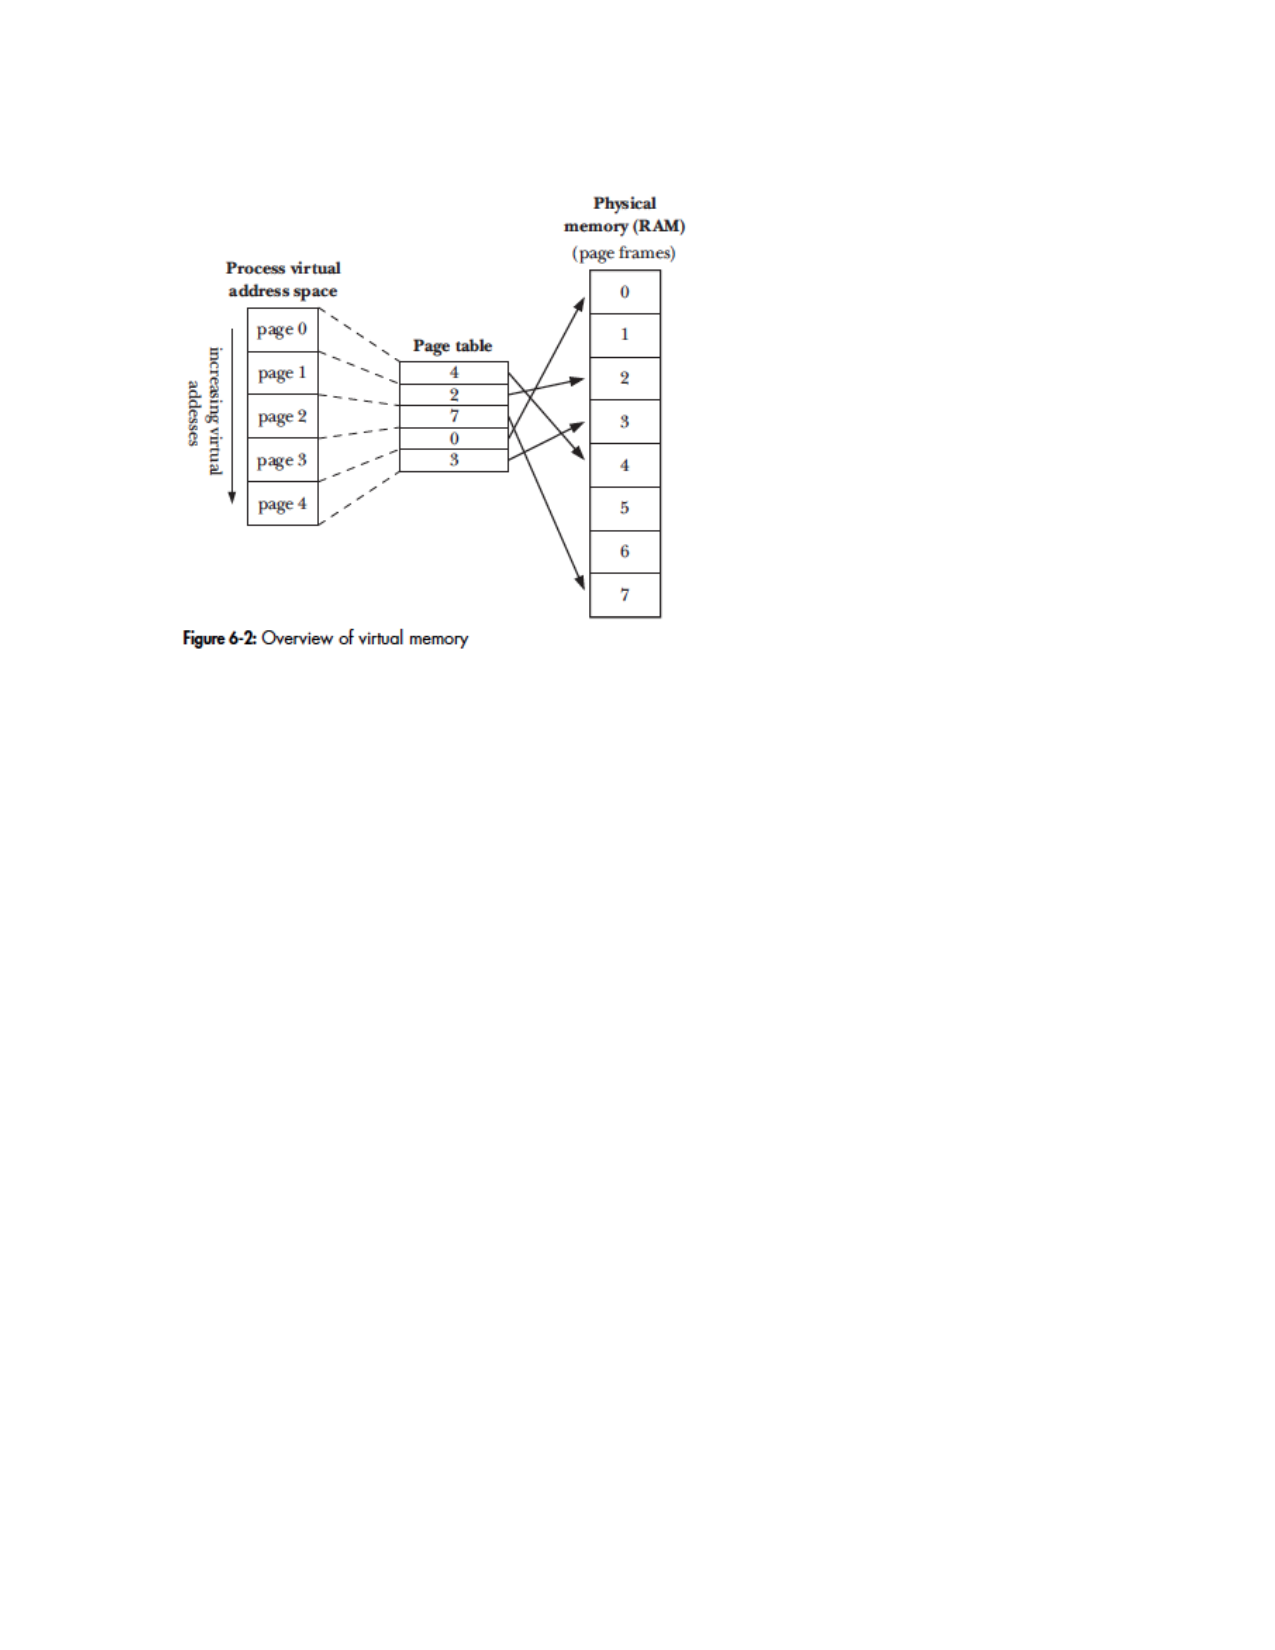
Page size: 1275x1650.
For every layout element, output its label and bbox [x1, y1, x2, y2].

picture [150, 178, 788, 653]
